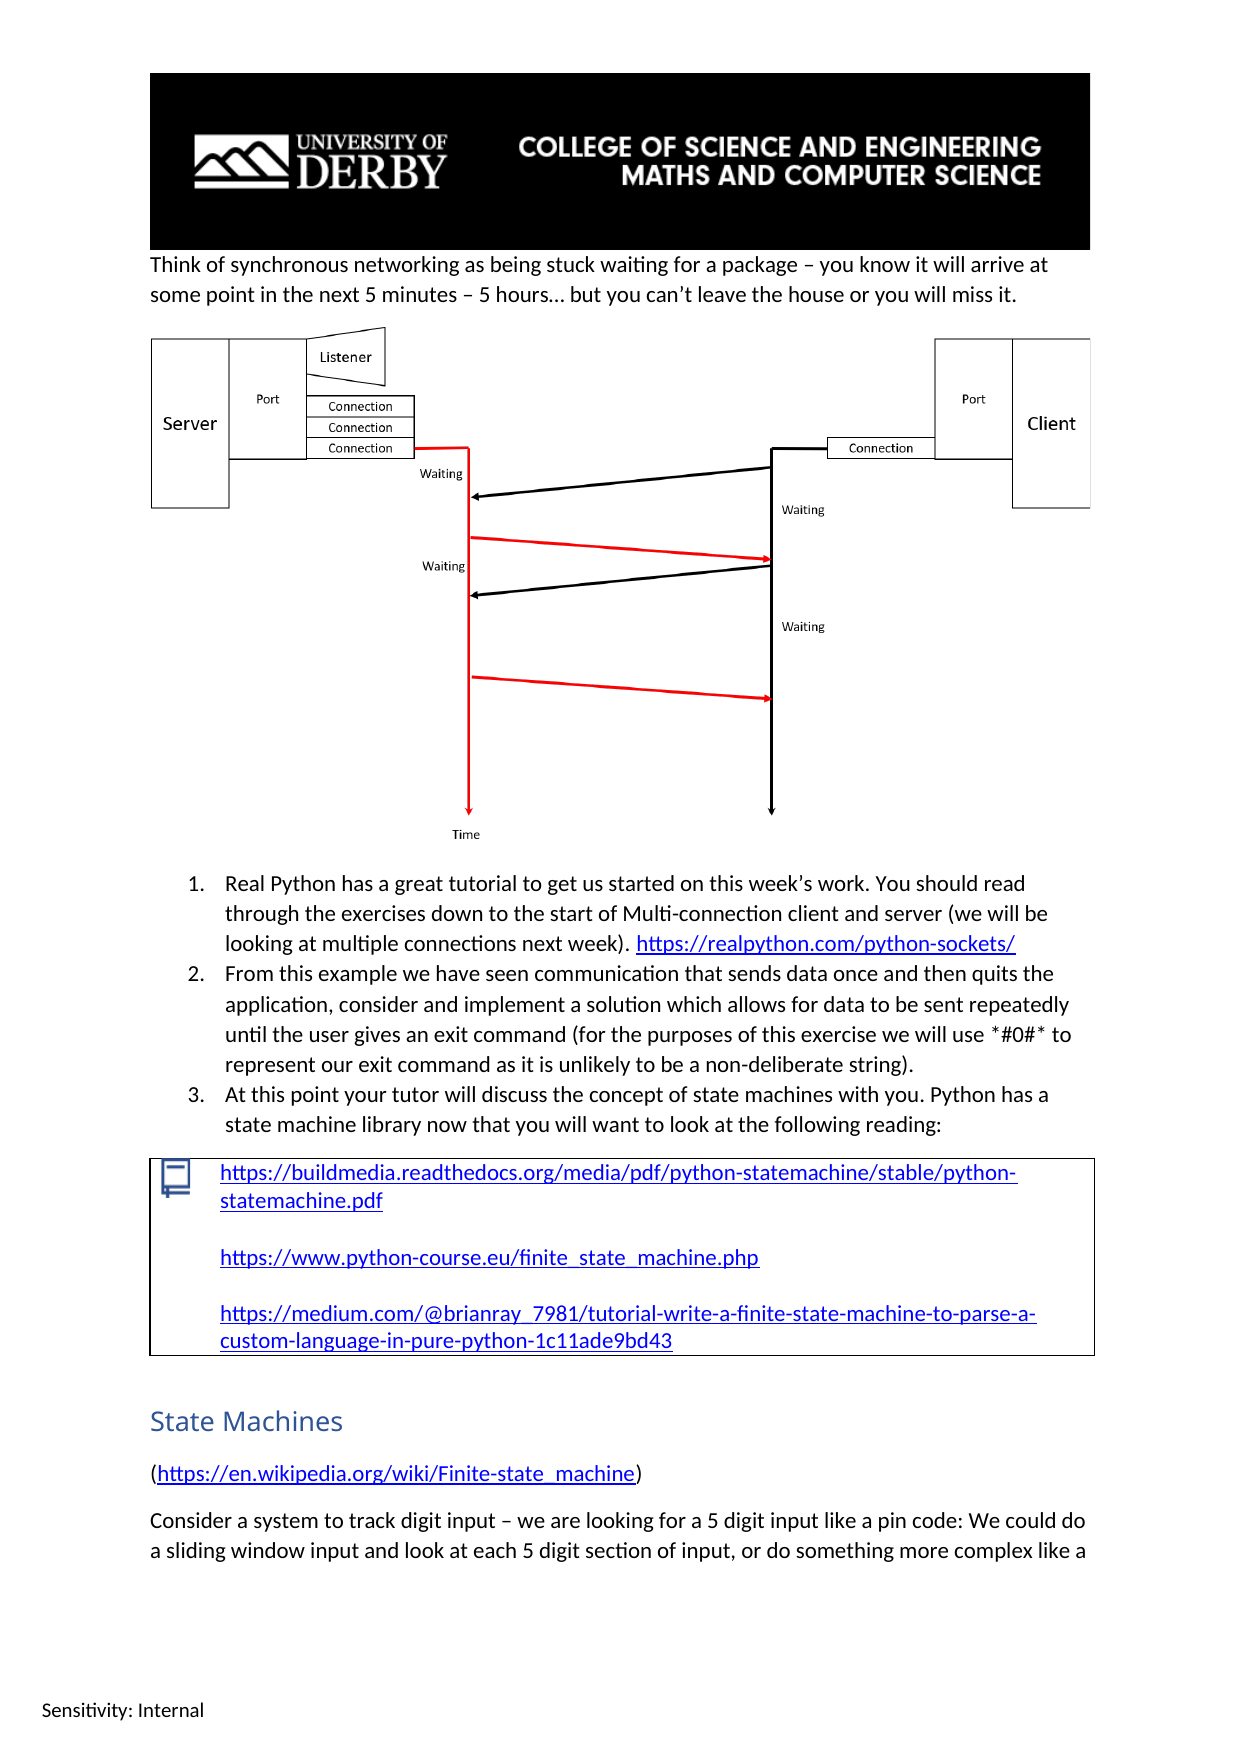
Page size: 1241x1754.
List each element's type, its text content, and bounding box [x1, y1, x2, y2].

table_header https://buildmedia.readthedocs.org/media/pdf/python-statemachine/stable/python-statemachine.pdf https://www.python-course.eu/finite_state_machine.php https://medium.com/@brianray_7981/tutorial-write-a-finite-state-machine-to-parse-a-custom-language-in-pure-python-1c11ade9bd43 [209, 1159, 1094, 1355]
list From this example we have seen communication that sends data once and then quits the application, consider and implement a solution which allows for data to be sent repeatedly until the user gives an exit command (for the purposes of this exercise we will use *#0#* to represent our exit command as it is unlikely to be a non-deliberate string). [187, 959, 1090, 1078]
picture [150, 327, 1091, 851]
list Real Python has a great tutorial to get us started on this week’s work. You should read through the exercises down to the start of Multi-connection client and server (we will be looking at multiple connections next week). https://realpython.com/python-sockets/ [187, 869, 1090, 957]
table_header [151, 1159, 208, 1355]
picture [150, 73, 1091, 250]
list At this point your tutor will discuss the concept of state machines with you. Python has a state machine library now that you will want to look at the following reading: [187, 1080, 1090, 1139]
text State Machines [150, 1403, 1090, 1439]
text (https://en.wikipedia.org/wiki/Finite-state_machine) [150, 1459, 1090, 1487]
picture [161, 1158, 191, 1198]
